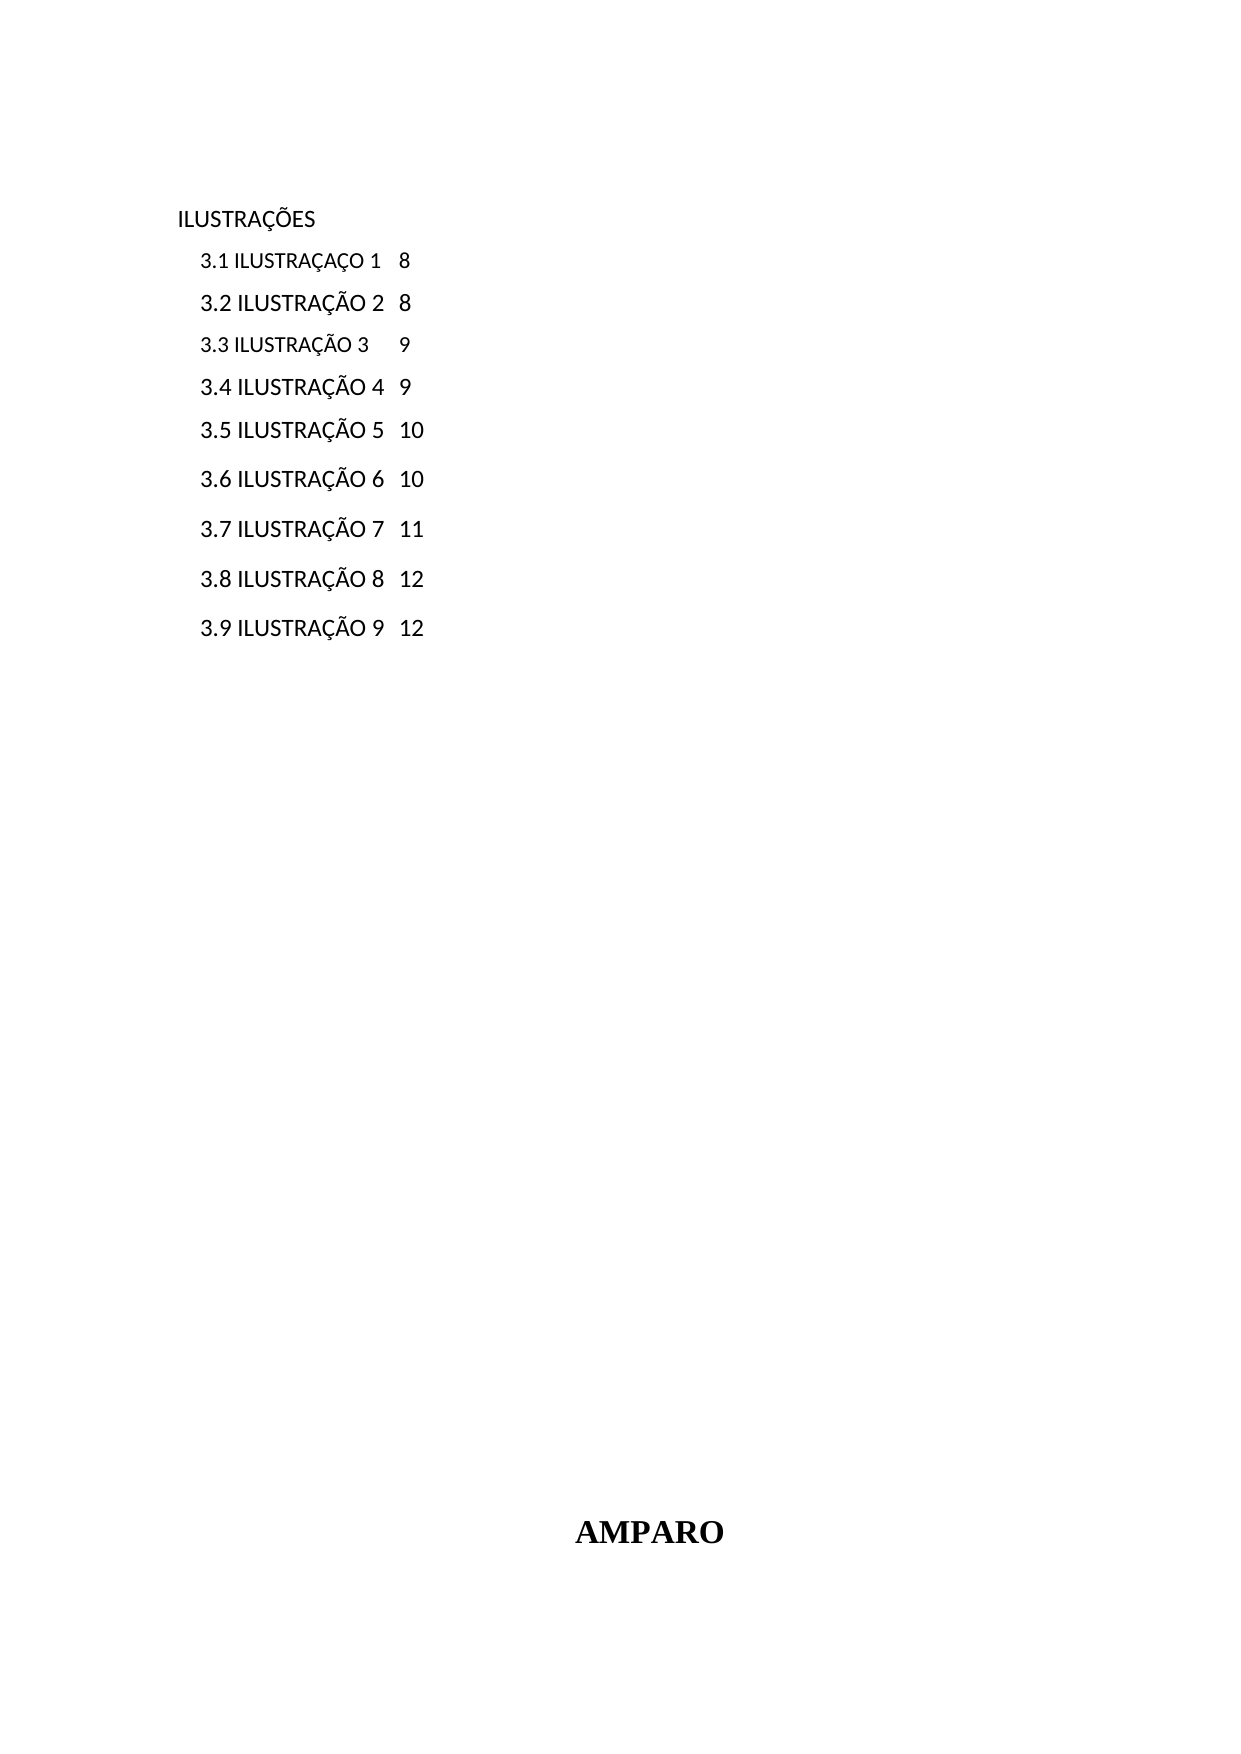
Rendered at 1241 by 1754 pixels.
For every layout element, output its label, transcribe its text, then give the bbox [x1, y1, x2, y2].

text AMPARO [177, 1513, 1122, 1551]
